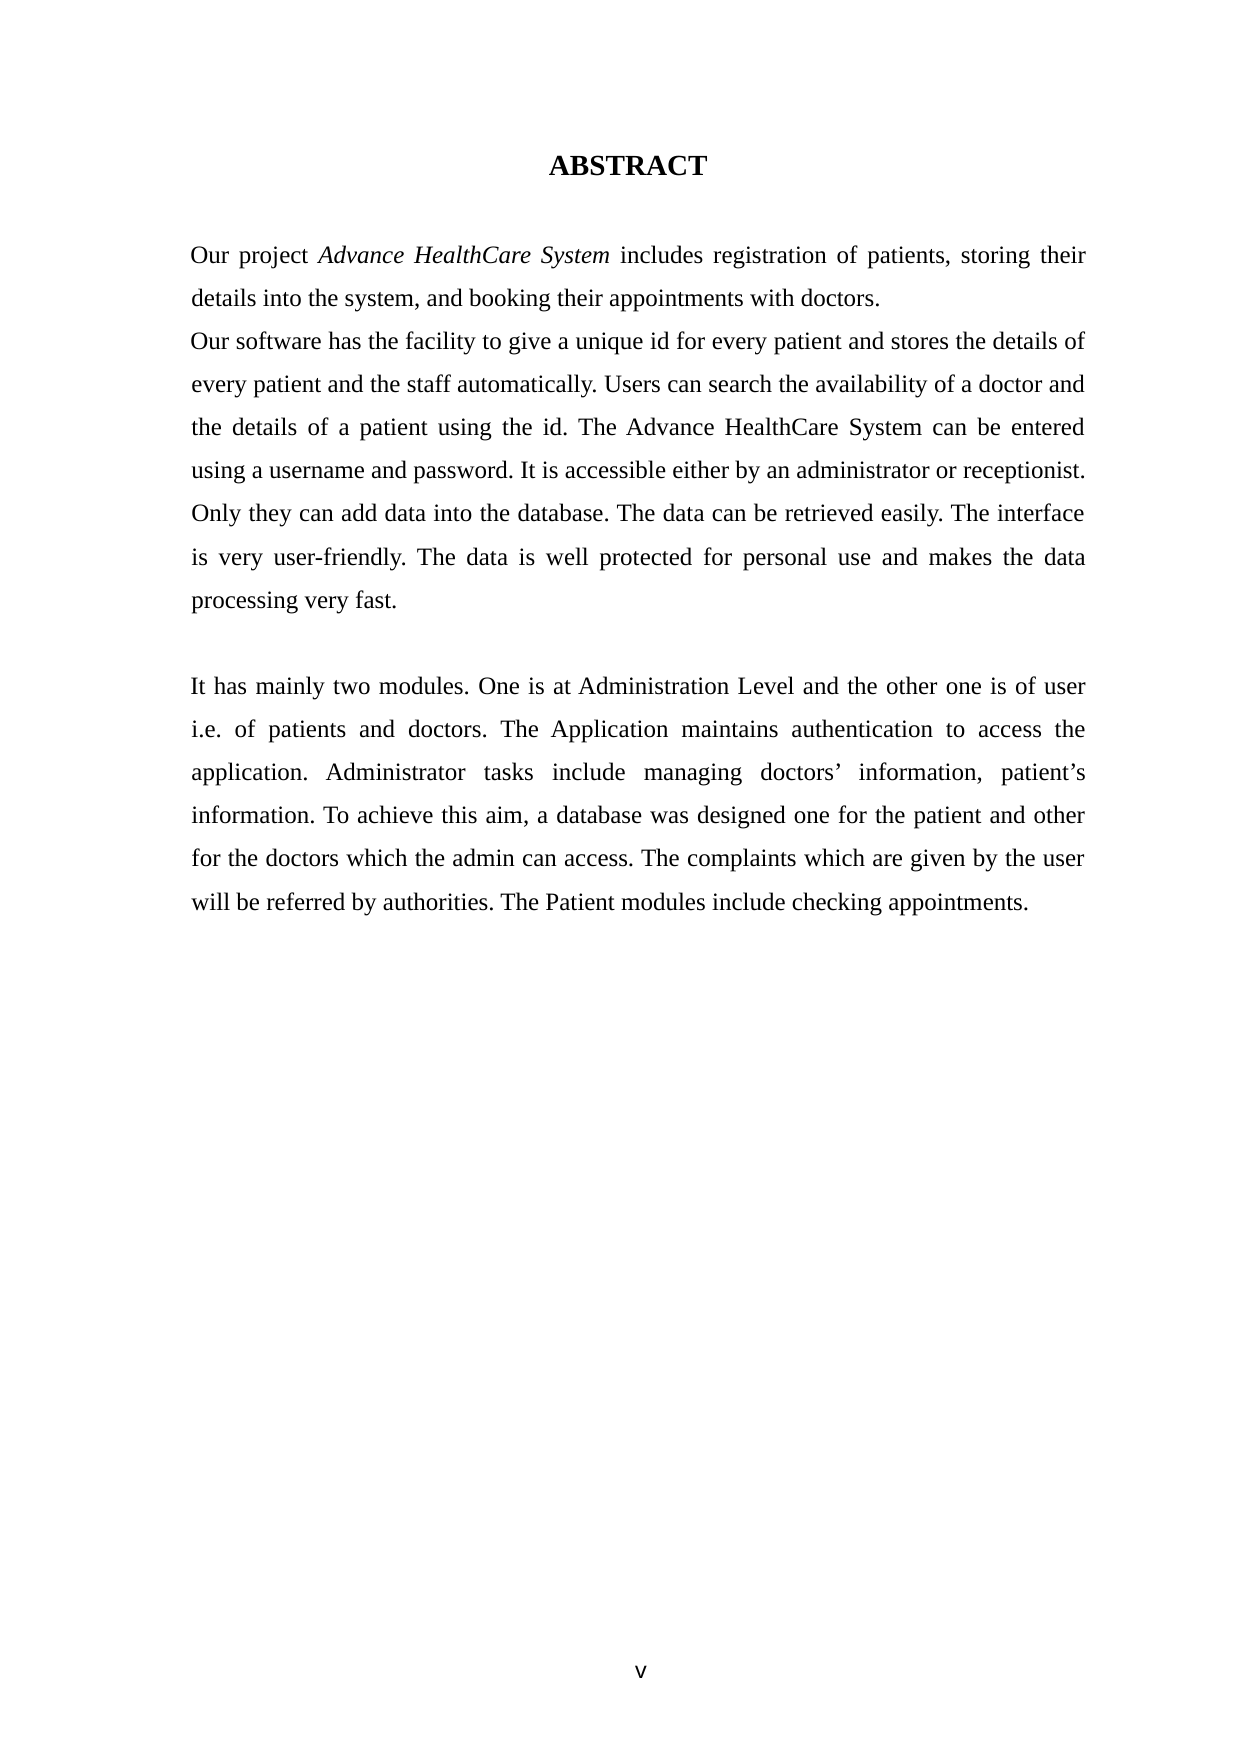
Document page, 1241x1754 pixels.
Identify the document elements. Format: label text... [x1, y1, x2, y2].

text It has mainly two modules. One is at Administration Level and the other one is of user i.e. of patients and doctors. The Application maintains authentication to access the application. Administrator tasks include managing doctors’ information, patient’s information. To achieve this aim, a database was designed one for the patient and other for the doctors which the admin can access. The complaints which are given by the user will be referred by authorities. The Patient modules include checking appointments. [190, 671, 1087, 915]
text Our project Advance HealthCare System includes registration of patients, storing their details into the system, and booking their appointments with doctors. [190, 240, 1087, 312]
text Our software has the facility to give a unique id for every patient and stores the details of every patient and the staff automatically. Users can search the availability of a doctor and the details of a patient using the id. The Advance HealthCare System can be entered using a username and password. It is accessible either by an administrator or receptionist. Only they can add data into the database. The data can be retrieved easily. The interface is very user-friendly. The data is well protected for personal use and makes the data processing very fast. [190, 326, 1087, 613]
subtitle ABSTRACT [189, 148, 1067, 181]
